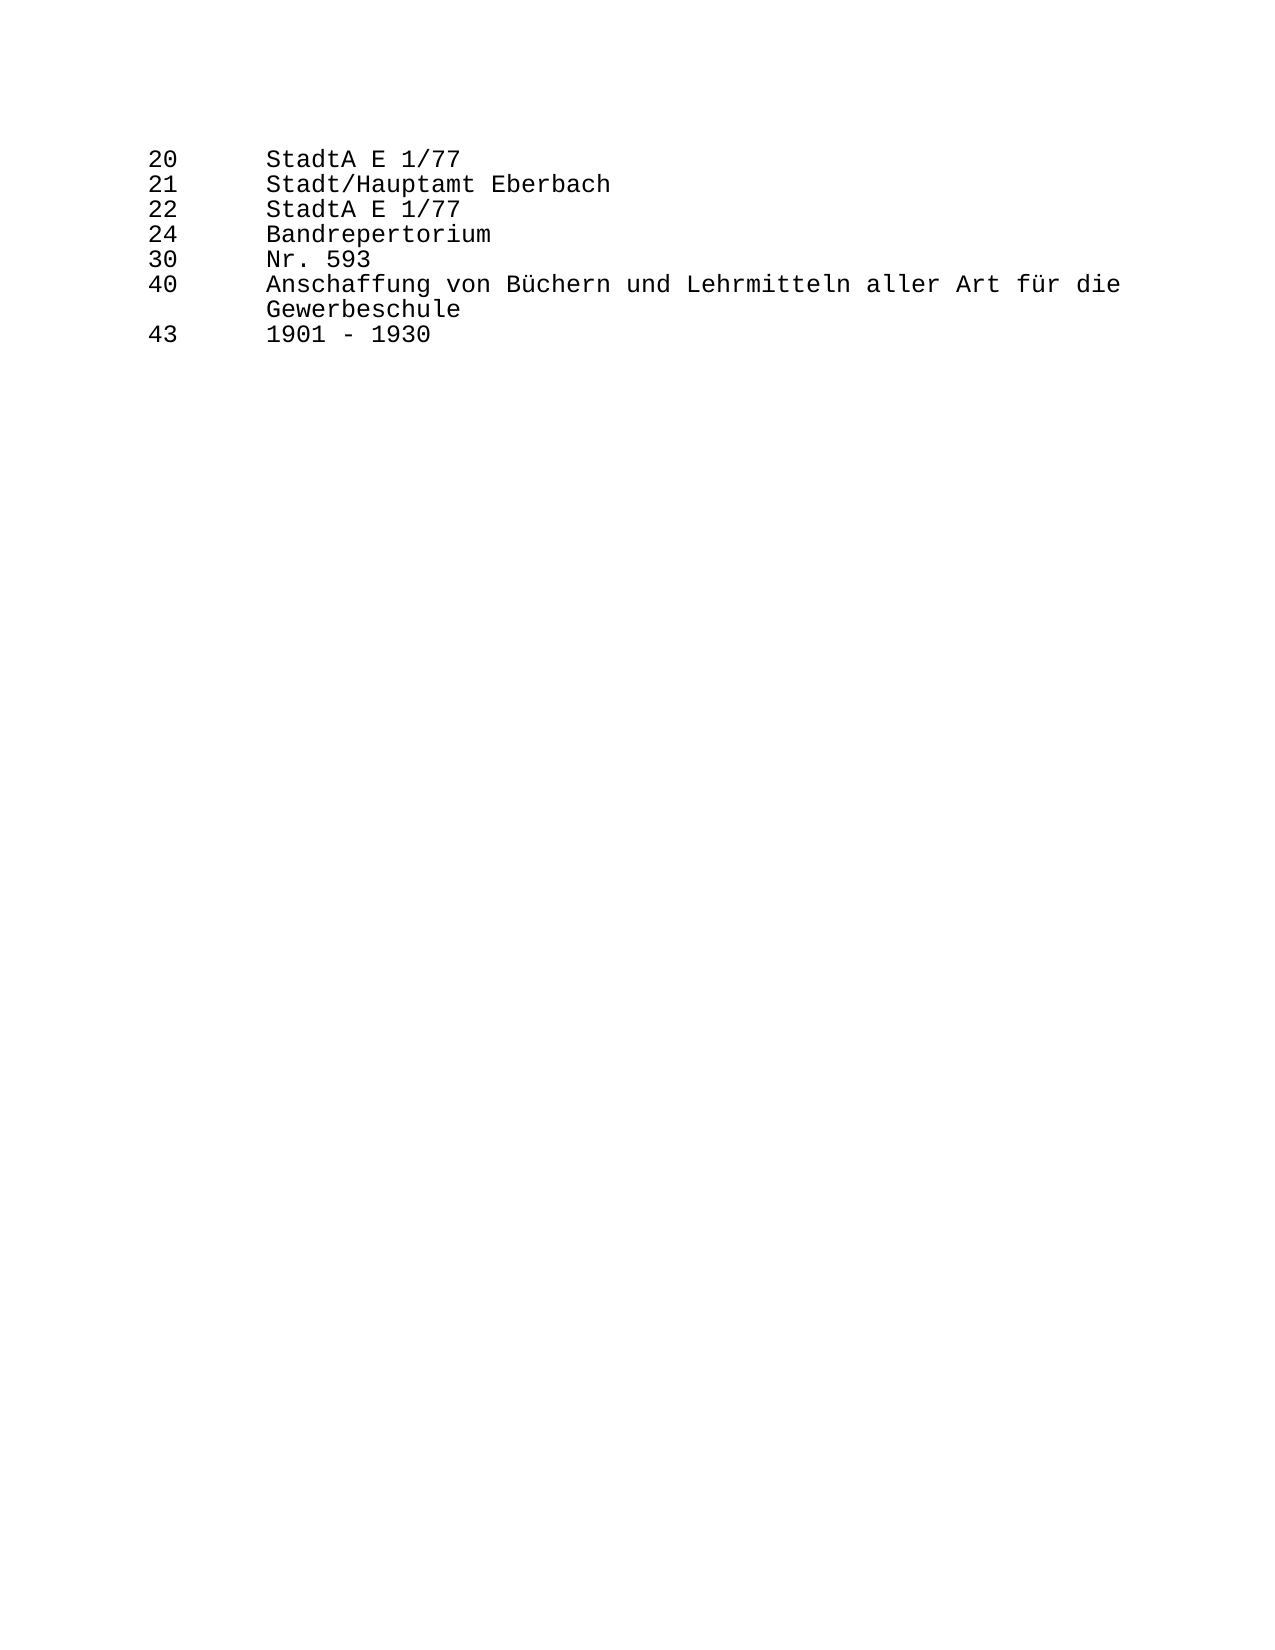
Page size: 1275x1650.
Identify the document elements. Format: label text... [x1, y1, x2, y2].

text 40 s[Anschaffung von s[Bücher]sn und s[Lehrmittel]s]sn aller Art für die k[Gewerbeschule]k [148, 273, 1127, 323]
text 30 Nr. 593 [148, 248, 1127, 273]
text 43 1901 - 1930 [148, 323, 1127, 348]
text 22 StadtA E 1/77 [148, 198, 1127, 223]
text 21 Stadt/Hauptamt Eberbach [148, 173, 1127, 198]
text 24 Bandrepertorium [148, 223, 1127, 248]
text 20 StadtA E 1/77 [148, 148, 1127, 173]
